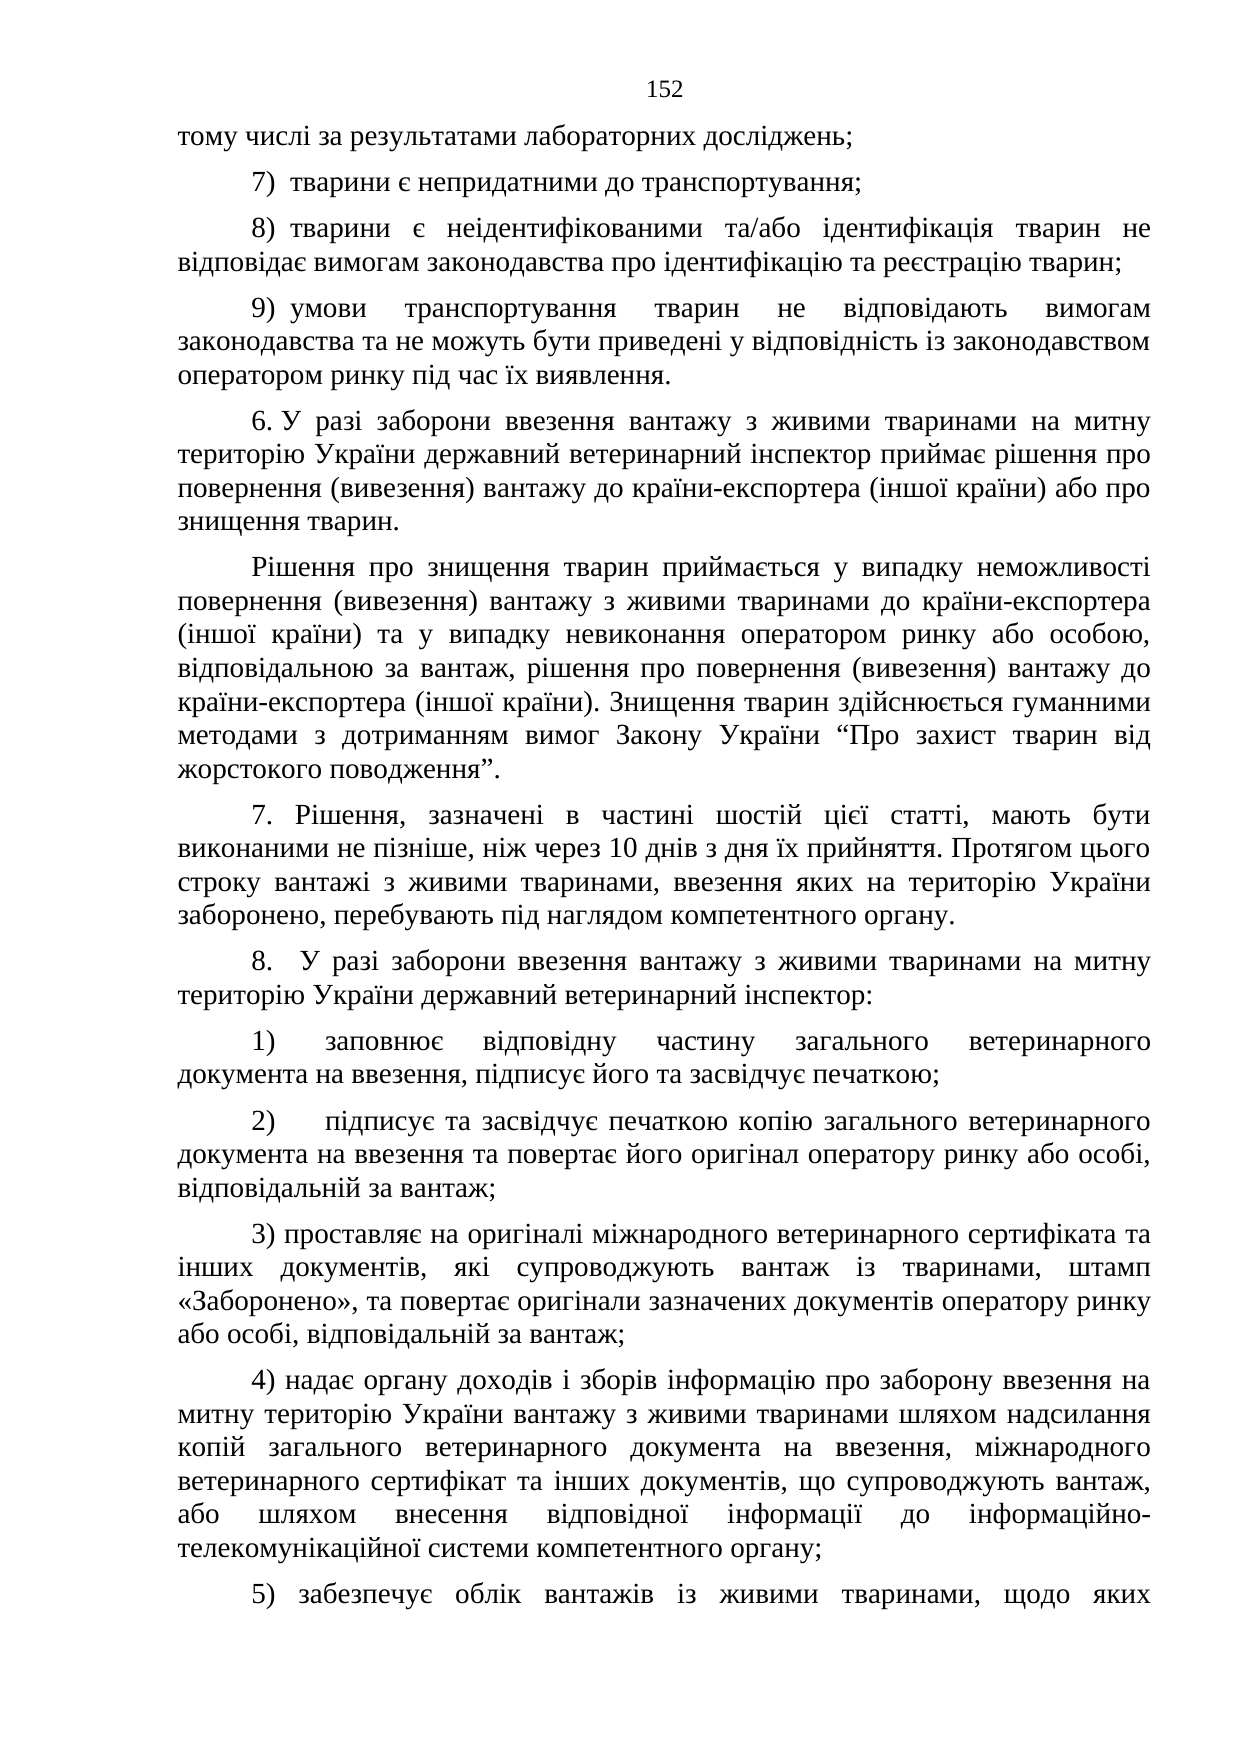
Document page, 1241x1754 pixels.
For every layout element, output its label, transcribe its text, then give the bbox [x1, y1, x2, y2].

text 7) тварини є непридатними до транспортування; [177, 164, 1152, 198]
text 8) тварини є неідентифікованими та/або ідентифікація тварин не відповідає вимогам законодавства про ідентифікацію та реєстрацію тварин; [177, 210, 1152, 277]
text Рішення про знищення тварин приймається у випадку неможливості повернення (вивезення) вантажу з живими тваринами до країни-експортера (іншої країни) та у випадку невиконання оператором ринку або особою, відповідальною за вантаж, рішення про повернення (вивезення) вантажу до країни-експортера (іншої країни). Знищення тварин здійснюється гуманними методами з дотриманням вимог Закону України “Про захист тварин від жорстокого поводження”. [177, 549, 1152, 784]
text 8. У разі заборони ввезення вантажу з живими тваринами на митну територію України державний ветеринарний інспектор: [177, 943, 1152, 1011]
text 4) надає органу доходів і зборів інформацію про заборону ввезення на митну територію України вантажу з живими тваринами шляхом надсилання копій загального ветеринарного документа на ввезення, міжнародного ветеринарного сертифікат та інших документів, що супроводжують вантаж, або шляхом внесення відповідної інформації до інформаційно-телекомунікаційної системи компетентного органу; [177, 1362, 1152, 1564]
text 6. У разі заборони ввезення вантажу з живими тваринами на митну територію України державний ветеринарний інспектор приймає рішення про повернення (вивезення) вантажу до країни-експортера (іншої країни) або про знищення тварин. [177, 403, 1152, 537]
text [177, 118, 1152, 152]
text 1) заповнює відповідну частину загального ветеринарного документа на ввезення, підписує його та засвідчує печаткою; [177, 1023, 1152, 1090]
text 7. Рішення, зазначені в частині шостій цієї статті, мають бути виконаними не пізніше, ніж через 10 днів з дня їх прийняття. Протягом цього строку вантажі з живими тваринами, ввезення яких на територію України заборонено, перебувають під наглядом компетентного органу. [177, 797, 1152, 931]
text 2) підписує та засвідчує печаткою копію загального ветеринарного документа на ввезення та повертає його оригінал оператору ринку або особі, відповідальній за вантаж; [177, 1103, 1152, 1203]
text 9) умови транспортування тварин не відповідають вимогам законодавства та не можуть бути приведені у відповідність із законодавством оператором ринку під час їх виявлення. [177, 290, 1152, 390]
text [177, 1576, 1152, 1610]
text 3) проставляє на оригіналі міжнародного ветеринарного сертифіката та інших документів, які супроводжують вантаж із тваринами, штамп «Заборонено», та повертає оригінали зазначених документів оператору ринку або особі, відповідальній за вантаж; [177, 1216, 1152, 1350]
